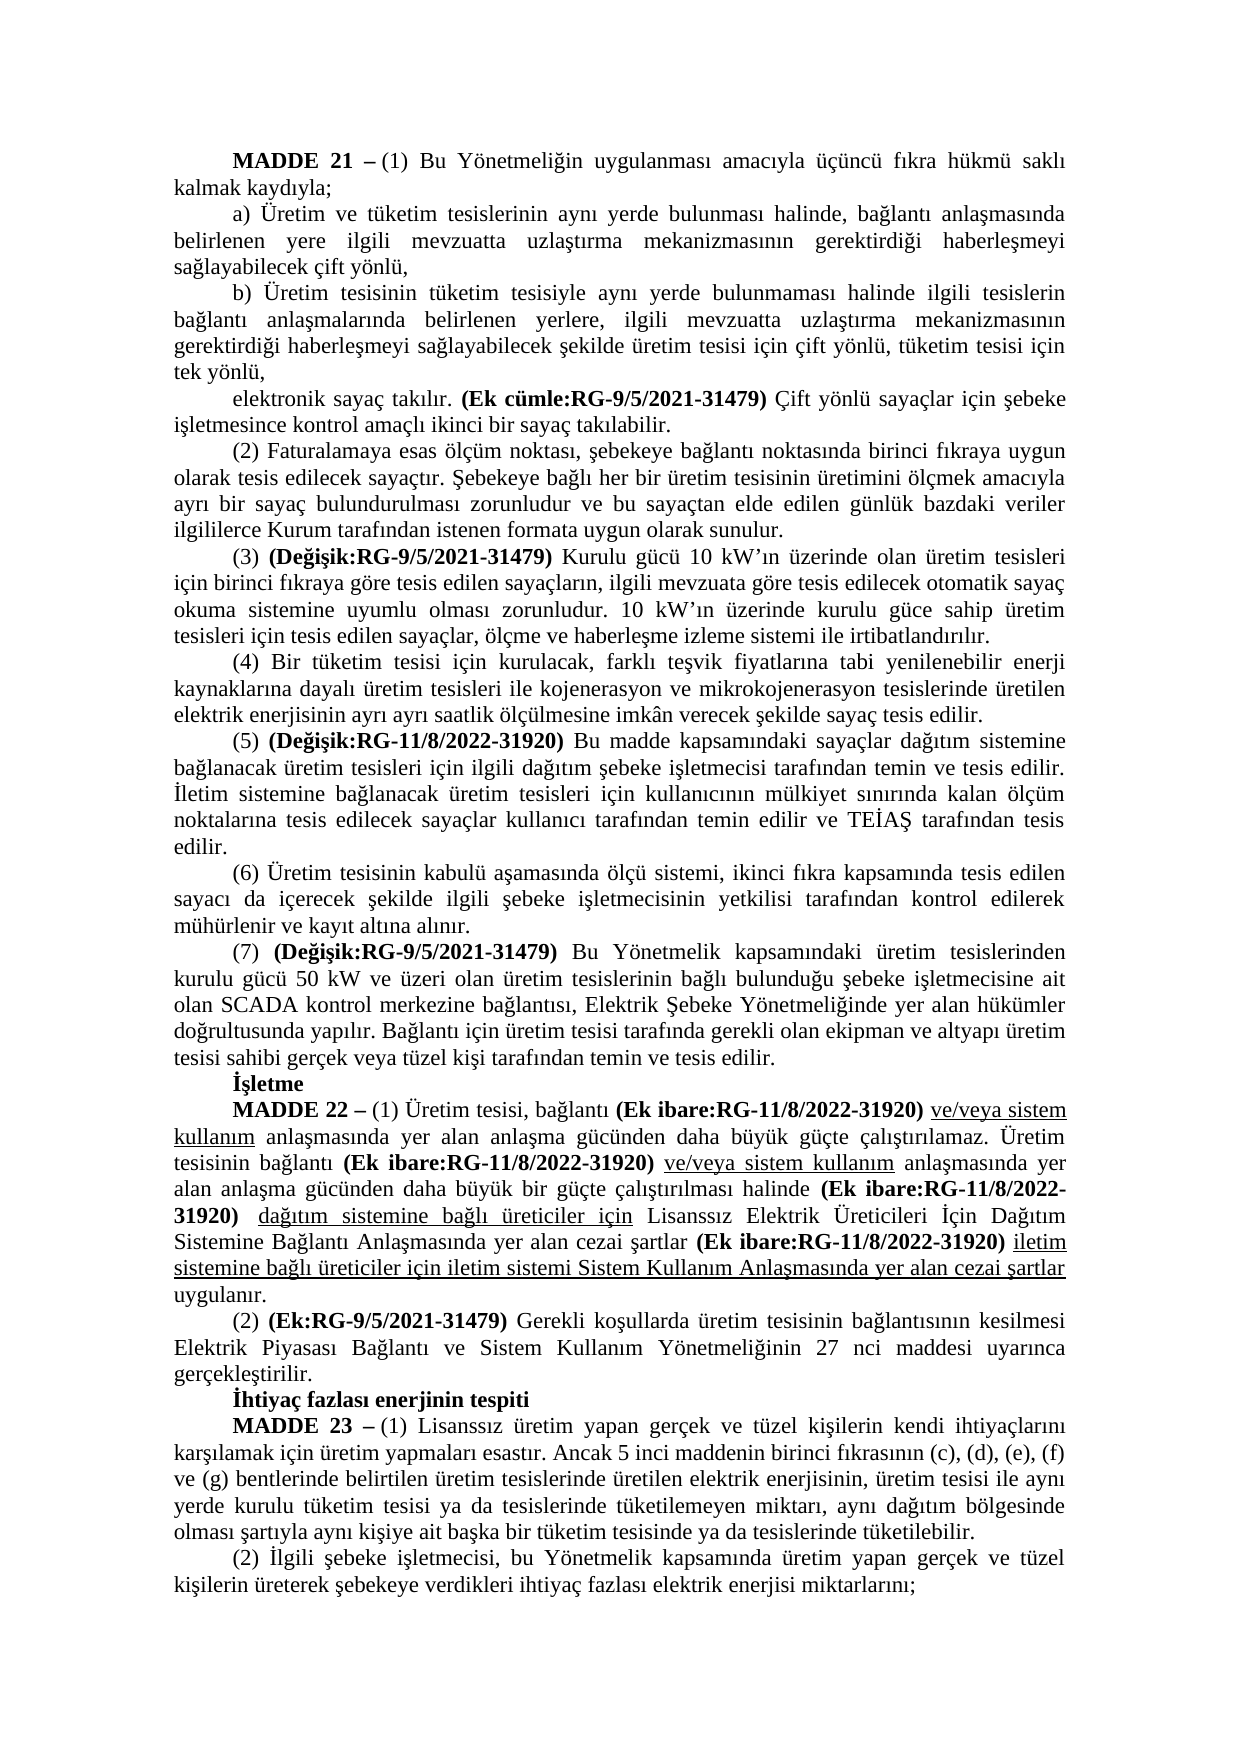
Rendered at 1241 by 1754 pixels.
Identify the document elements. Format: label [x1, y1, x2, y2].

table_header [104, 148, 1136, 1597]
